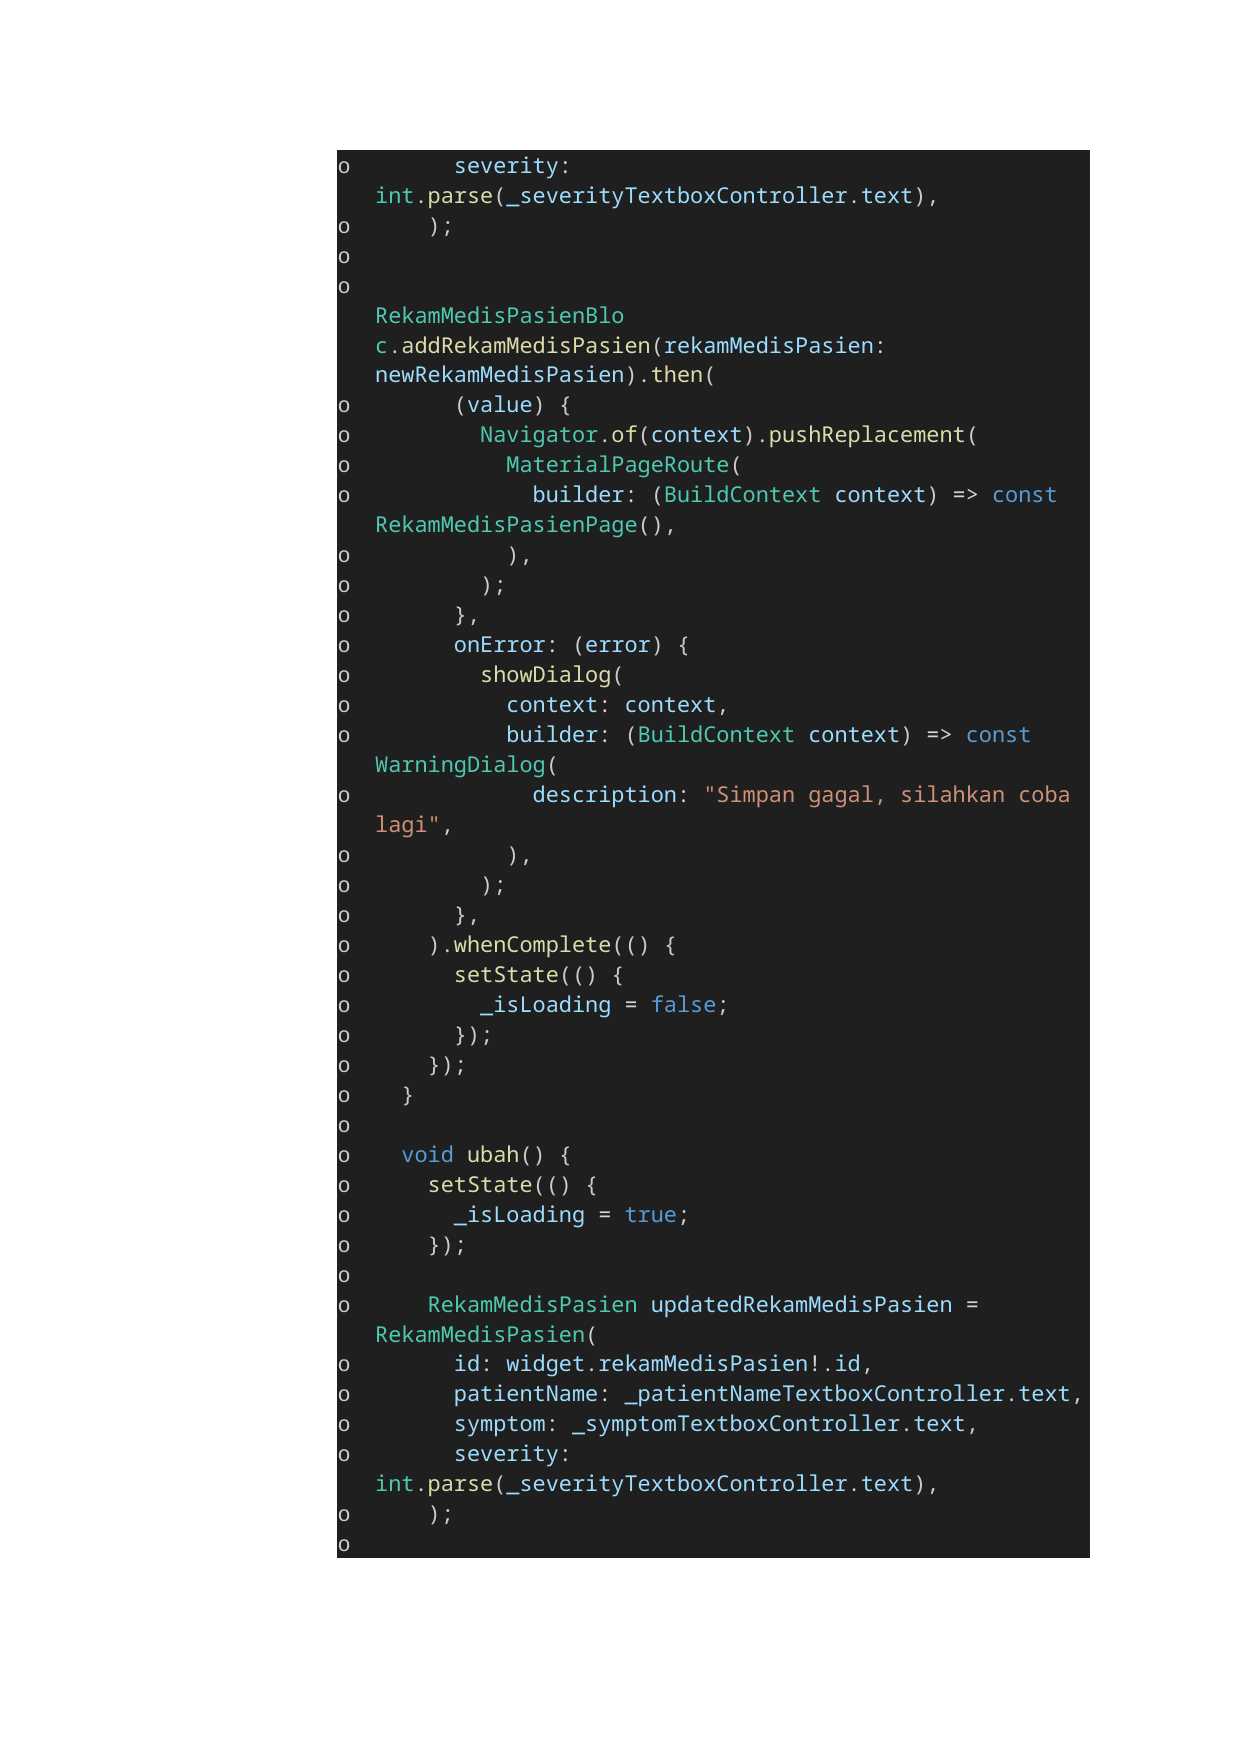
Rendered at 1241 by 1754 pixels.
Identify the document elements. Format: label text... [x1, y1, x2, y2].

list patientName: _patientNameTextboxController.text, [337, 1378, 1090, 1408]
list }, [337, 898, 1090, 928]
list severity: int.parse(_severityTextboxController.text), [337, 1438, 1090, 1498]
list ); [337, 210, 1090, 240]
list setState(() { [337, 1168, 1090, 1198]
list id: widget.rekamMedisPasien!.id, [337, 1348, 1090, 1378]
list onError: (error) { [337, 629, 1090, 659]
list ), [337, 838, 1090, 868]
list _isLoading = false; [337, 988, 1090, 1018]
list ); [337, 569, 1090, 599]
list RekamMedisPasien updatedRekamMedisPasien = RekamMedisPasien( [337, 1288, 1090, 1348]
list RekamMedisPasienBloc.addRekamMedisPasien(rekamMedisPasien: newRekamMedisPasien).then( [337, 270, 1090, 389]
list MaterialPageRoute( [337, 449, 1090, 479]
list (value) { [337, 389, 1090, 419]
list description: "Simpan gagal, silahkan coba lagi", [337, 779, 1090, 838]
list builder: (BuildContext context) => const RekamMedisPasienPage(), [337, 479, 1090, 539]
list } [337, 1078, 1090, 1108]
list symptom: _symptomTextboxController.text, [337, 1408, 1090, 1438]
list builder: (BuildContext context) => const WarningDialog( [337, 719, 1090, 779]
list showDialog( [337, 659, 1090, 689]
list void ubah() { [337, 1138, 1090, 1168]
list }); [337, 1048, 1090, 1078]
list }, [337, 599, 1090, 629]
list }); [337, 1228, 1090, 1258]
list ).whenComplete(() { [337, 928, 1090, 958]
list ), [337, 539, 1090, 569]
list setState(() { [337, 958, 1090, 988]
list }); [337, 1018, 1090, 1048]
list _isLoading = true; [337, 1198, 1090, 1228]
list ); [337, 1498, 1090, 1528]
list ); [337, 868, 1090, 898]
list Navigator.of(context).pushReplacement( [337, 419, 1090, 449]
list severity: int.parse(_severityTextboxController.text), [337, 150, 1090, 210]
list context: context, [337, 689, 1090, 719]
